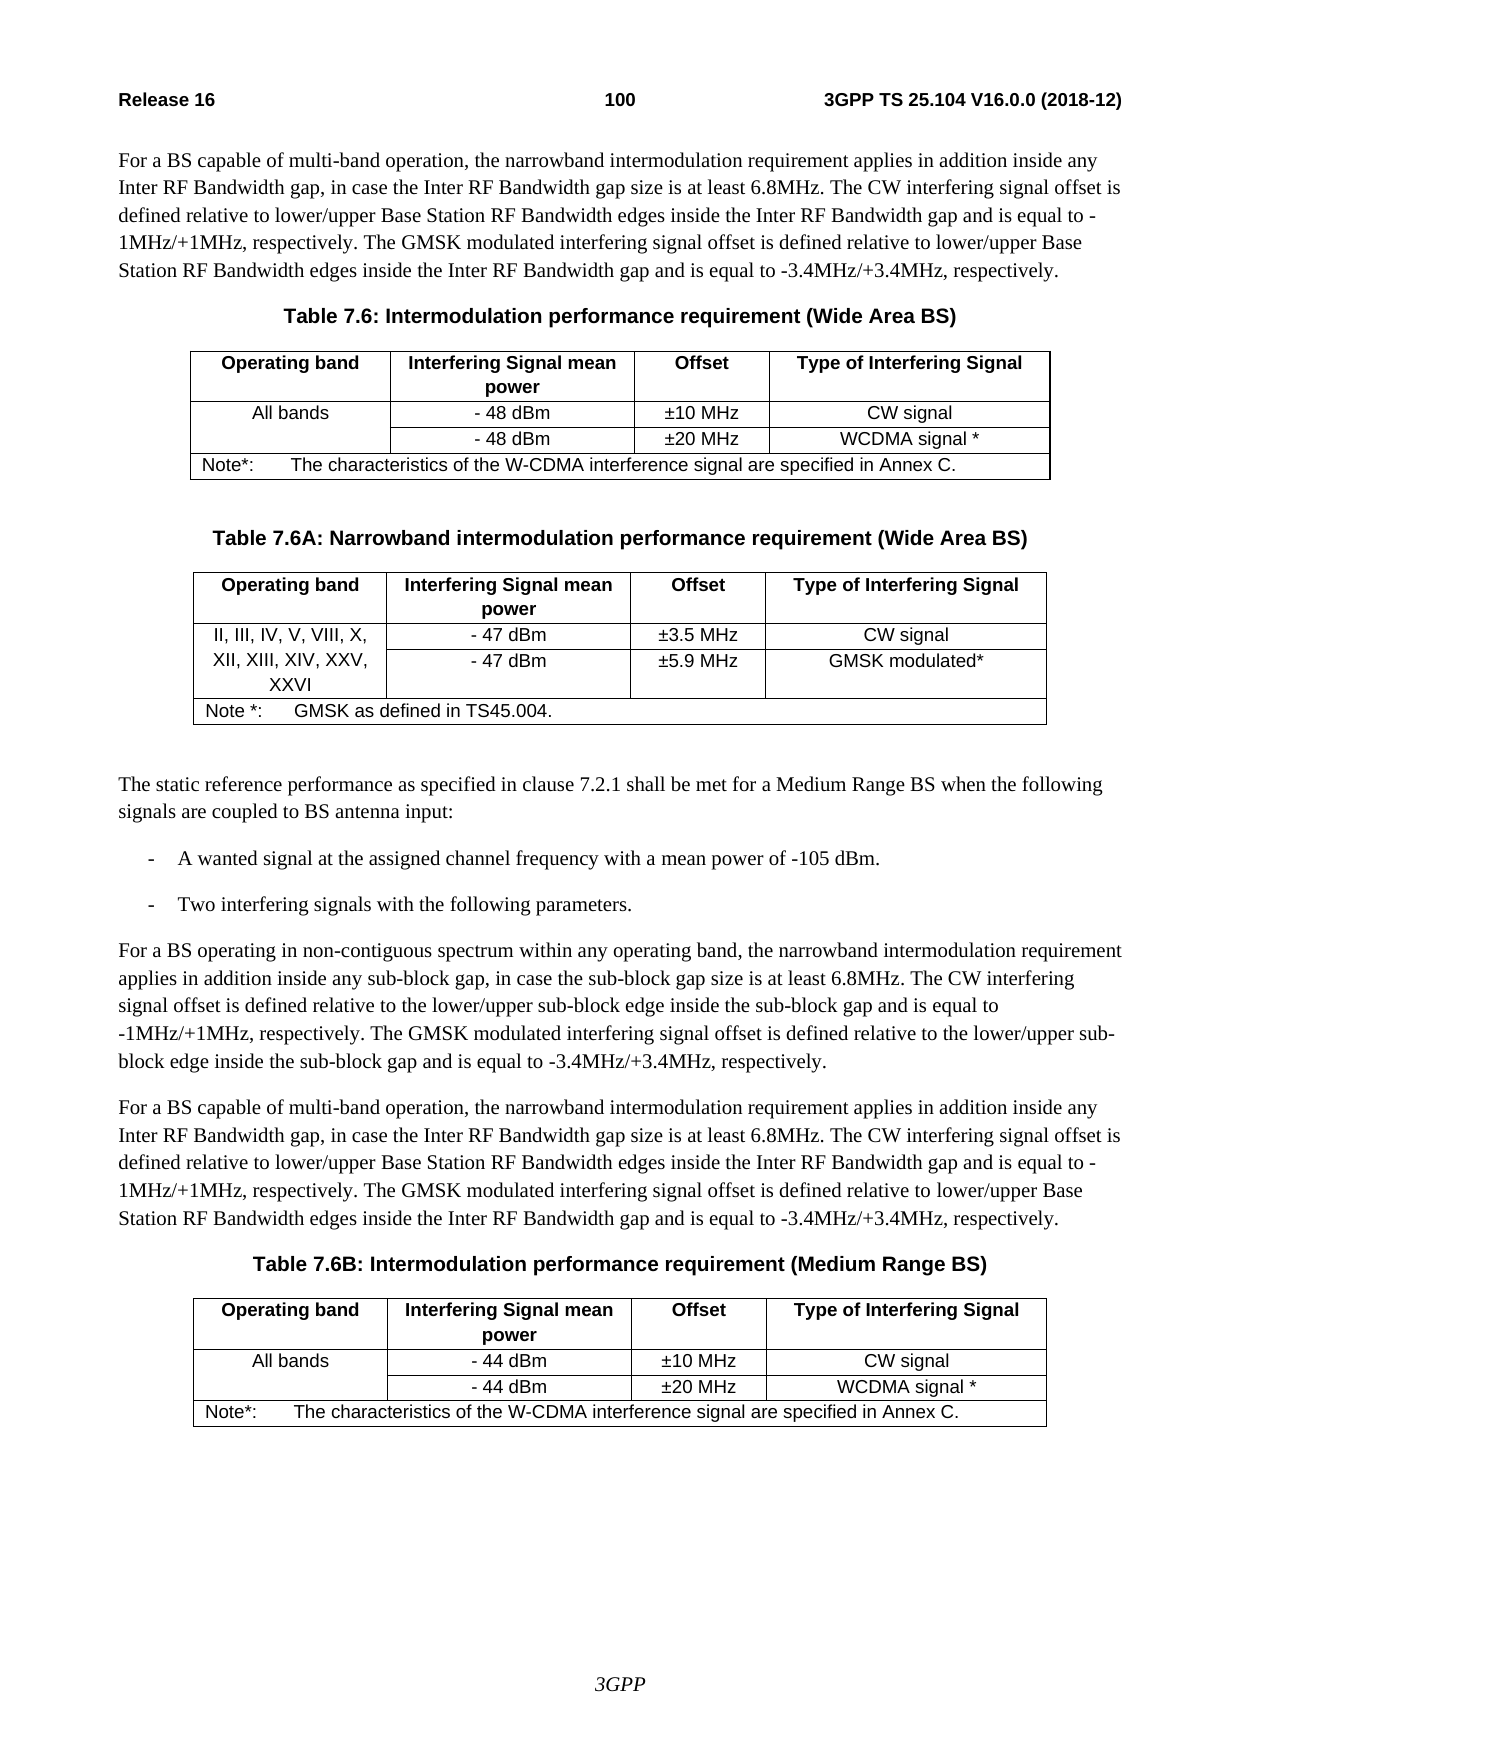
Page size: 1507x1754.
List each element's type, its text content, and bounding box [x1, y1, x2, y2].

text For a BS capable of multi-band operation, the narrowband intermodulation requirement applies in addition inside any Inter RF Bandwidth gap, in case the Inter RF Bandwidth gap size is at least 6.8MHz. The CW interfering signal offset is defined relative to lower/upper Base Station RF Bandwidth edges inside the Inter RF Bandwidth gap and is equal to -1MHz/+1MHz, respectively. The GMSK modulated interfering signal offset is defined relative to lower/upper Base Station RF Bandwidth edges inside the Inter RF Bandwidth gap and is equal to -3.4MHz/+3.4MHz, respectively. [118, 1095, 1122, 1229]
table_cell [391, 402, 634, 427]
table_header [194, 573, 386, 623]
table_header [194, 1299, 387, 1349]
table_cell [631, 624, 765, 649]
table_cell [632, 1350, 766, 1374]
text For a BS capable of multi-band operation, the narrowband intermodulation requirement applies in addition inside any Inter RF Bandwidth gap, in case the Inter RF Bandwidth gap size is at least 6.8MHz. The CW interfering signal offset is defined relative to lower/upper Base Station RF Bandwidth edges inside the Inter RF Bandwidth gap and is equal to -1MHz/+1MHz, respectively. The GMSK modulated interfering signal offset is defined relative to lower/upper Base Station RF Bandwidth edges inside the Inter RF Bandwidth gap and is equal to -3.4MHz/+3.4MHz, respectively. [118, 147, 1122, 282]
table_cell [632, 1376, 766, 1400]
text Table 7.6: Intermodulation performance requirement (Wide Area BS) [118, 304, 1122, 328]
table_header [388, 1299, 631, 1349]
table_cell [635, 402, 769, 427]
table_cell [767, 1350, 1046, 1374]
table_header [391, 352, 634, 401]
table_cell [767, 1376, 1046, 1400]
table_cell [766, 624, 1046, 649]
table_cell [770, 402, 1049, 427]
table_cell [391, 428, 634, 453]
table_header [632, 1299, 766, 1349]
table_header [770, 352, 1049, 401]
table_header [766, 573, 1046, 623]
text - A wanted signal at the assigned channel frequency with a mean power of -105 dBm. [148, 846, 1122, 869]
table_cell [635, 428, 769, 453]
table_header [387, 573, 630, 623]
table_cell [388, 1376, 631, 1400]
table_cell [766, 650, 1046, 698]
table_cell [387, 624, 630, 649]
text The static reference performance as specified in clause 7.2.1 shall be met for a Medium Range BS when the following signals are coupled to BS antenna input: [118, 772, 1122, 823]
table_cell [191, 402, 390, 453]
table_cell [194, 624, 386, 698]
text For a BS operating in non-contiguous spectrum within any operating band, the narrowband intermodulation requirement applies in addition inside any sub-block gap, in case the sub-block gap size is at least 6.8MHz. The CW interfering signal offset is defined relative to the lower/upper sub-block edge inside the sub-block gap and is equal to -1MHz/+1MHz, respectively. The GMSK modulated interfering signal offset is defined relative to the lower/upper sub-block edge inside the sub-block gap and is equal to -3.4MHz/+3.4MHz, respectively. [118, 938, 1122, 1073]
text - Two interfering signals with the following parameters. [148, 892, 1122, 916]
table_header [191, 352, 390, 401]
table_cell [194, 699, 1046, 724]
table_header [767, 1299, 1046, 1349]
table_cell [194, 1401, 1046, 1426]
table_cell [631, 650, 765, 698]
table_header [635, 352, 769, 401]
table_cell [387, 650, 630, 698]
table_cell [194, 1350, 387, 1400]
text Table 7.6B: Intermodulation performance requirement (Medium Range BS) [118, 1252, 1122, 1276]
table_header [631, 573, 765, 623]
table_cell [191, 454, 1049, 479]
text Table 7.6A: Narrowband intermodulation performance requirement (Wide Area BS) [118, 526, 1122, 550]
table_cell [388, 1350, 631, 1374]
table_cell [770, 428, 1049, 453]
